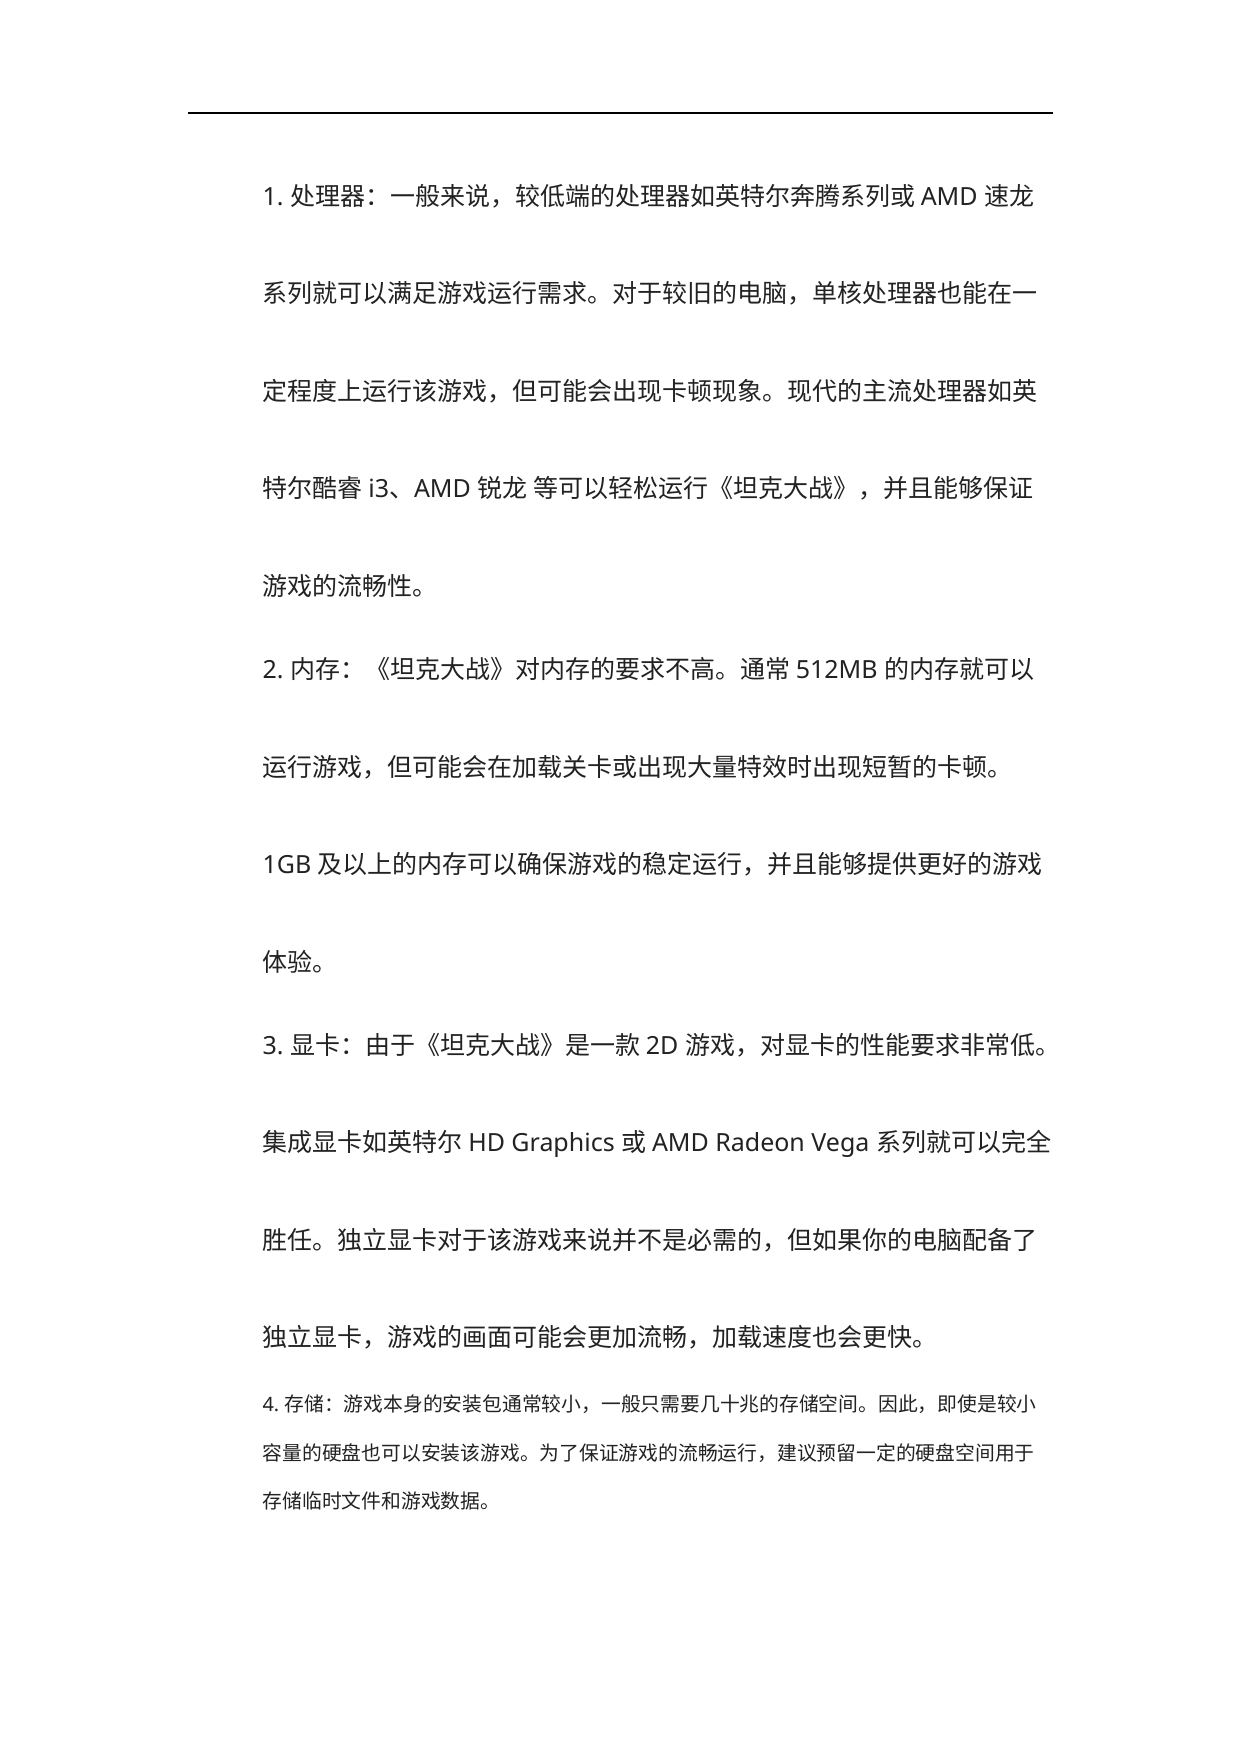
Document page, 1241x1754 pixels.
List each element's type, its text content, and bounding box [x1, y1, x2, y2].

text 1. 处理器：一般来说，较低端的处理器如英特尔奔腾系列或 AMD 速龙系列就可以满足游戏运行需求。对于较旧的电脑，单核处理器也能在一定程度上运行该游戏，但可能会出现卡顿现象。现代的主流处理器如英特尔酷睿 i3、AMD 锐龙 等可以轻松运行《坦克大战》，并且能够保证游戏的流畅性。 [262, 162, 1053, 617]
text 4. 存储：游戏本身的安装包通常较小，一般只需要几十兆的存储空间。因此，即使是较小容量的硬盘也可以安装该游戏。为了保证游戏的流畅运行，建议预留一定的硬盘空间用于存储临时文件和游戏数据。 [262, 1386, 1053, 1516]
text 3. 显卡：由于《坦克大战》是一款 2D 游戏，对显卡的性能要求非常低。集成显卡如英特尔 HD Graphics 或 AMD Radeon Vega 系列就可以完全胜任。独立显卡对于该游戏来说并不是必需的，但如果你的电脑配备了独立显卡，游戏的画面可能会更加流畅，加载速度也会更快。 [262, 1011, 1053, 1368]
text 2. 内存：《坦克大战》对内存的要求不高。通常 512MB 的内存就可以运行游戏，但可能会在加载关卡或出现大量特效时出现短暂的卡顿。1GB 及以上的内存可以确保游戏的稳定运行，并且能够提供更好的游戏体验。 [262, 635, 1053, 993]
